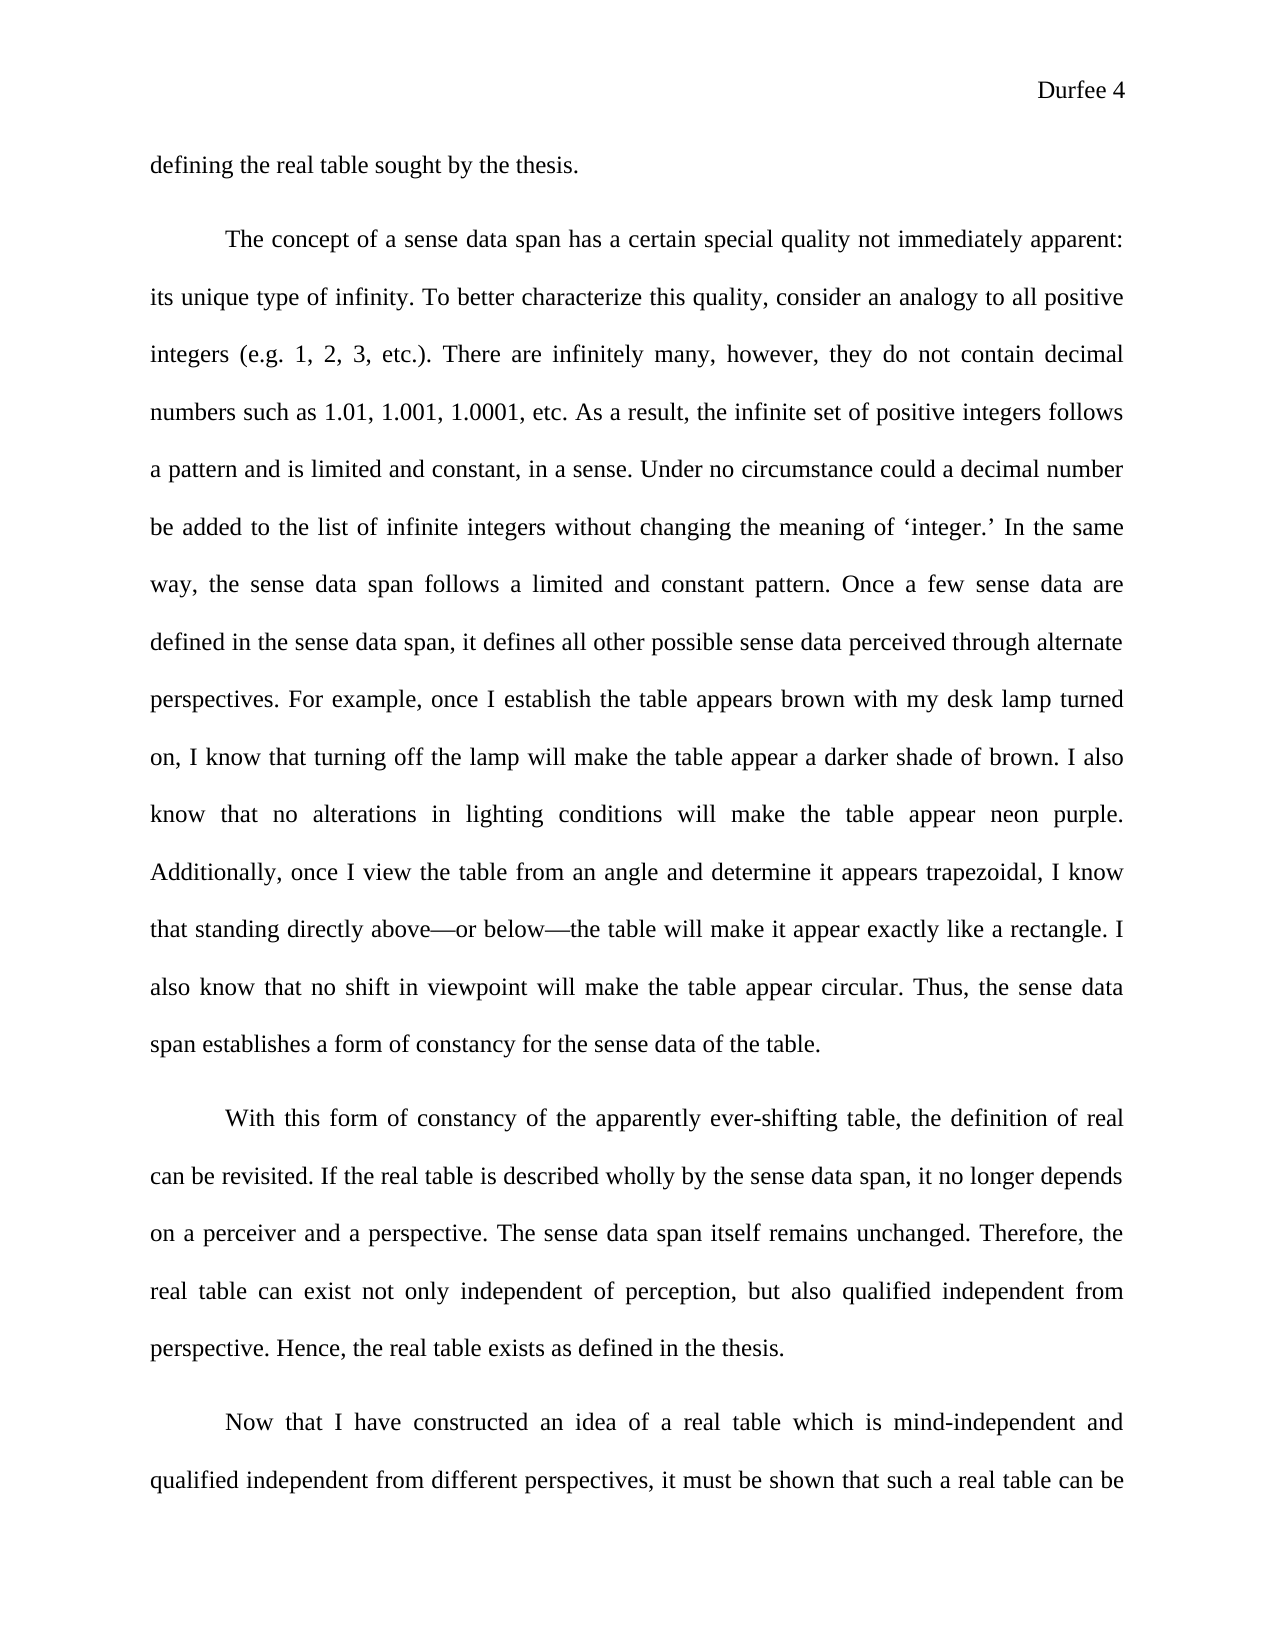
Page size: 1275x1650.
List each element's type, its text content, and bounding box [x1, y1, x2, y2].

text The concept of a sense data span has a certain special quality not immediately apparent: its unique type of infinity. To better characterize this quality, consider an analogy to all positive integers (e.g. 1, 2, 3, etc.). There are infinitely many, however, they do not contain decimal numbers such as 1.01, 1.001, 1.0001, etc. As a result, the infinite set of positive integers follows a pattern and is limited and constant, in a sense. Under no circumstance could a decimal number be added to the list of infinite integers without changing the meaning of ‘integer.’ In the same way, the sense data span follows a limited and constant pattern. Once a few sense data are defined in the sense data span, it defines all other possible sense data perceived through alternate perspectives. For example, once I establish the table appears brown with my desk lamp turned on, I know that turning off the lamp will make the table appear a darker shade of brown. I also know that no alterations in lighting conditions will make the table appear neon purple. Additionally, once I view the table from an angle and determine it appears trapezoidal, I know that standing directly above—or below—the table will make it appear exactly like a rectangle. I also know that no shift in viewpoint will make the table appear circular. Thus, the sense data span establishes a form of constancy for the sense data of the table. [150, 224, 1125, 1058]
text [150, 150, 1125, 179]
text With this form of constancy of the apparently ever-shifting table, the definition of real can be revisited. If the real table is described wholly by the sense data span, it no longer depends on a perceiver and a perspective. The sense data span itself remains unchanged. Therefore, the real table can exist not only independent of perception, but also qualified independent from perspective. Hence, the real table exists as defined in the thesis. [150, 1103, 1125, 1362]
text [150, 1407, 1125, 1494]
